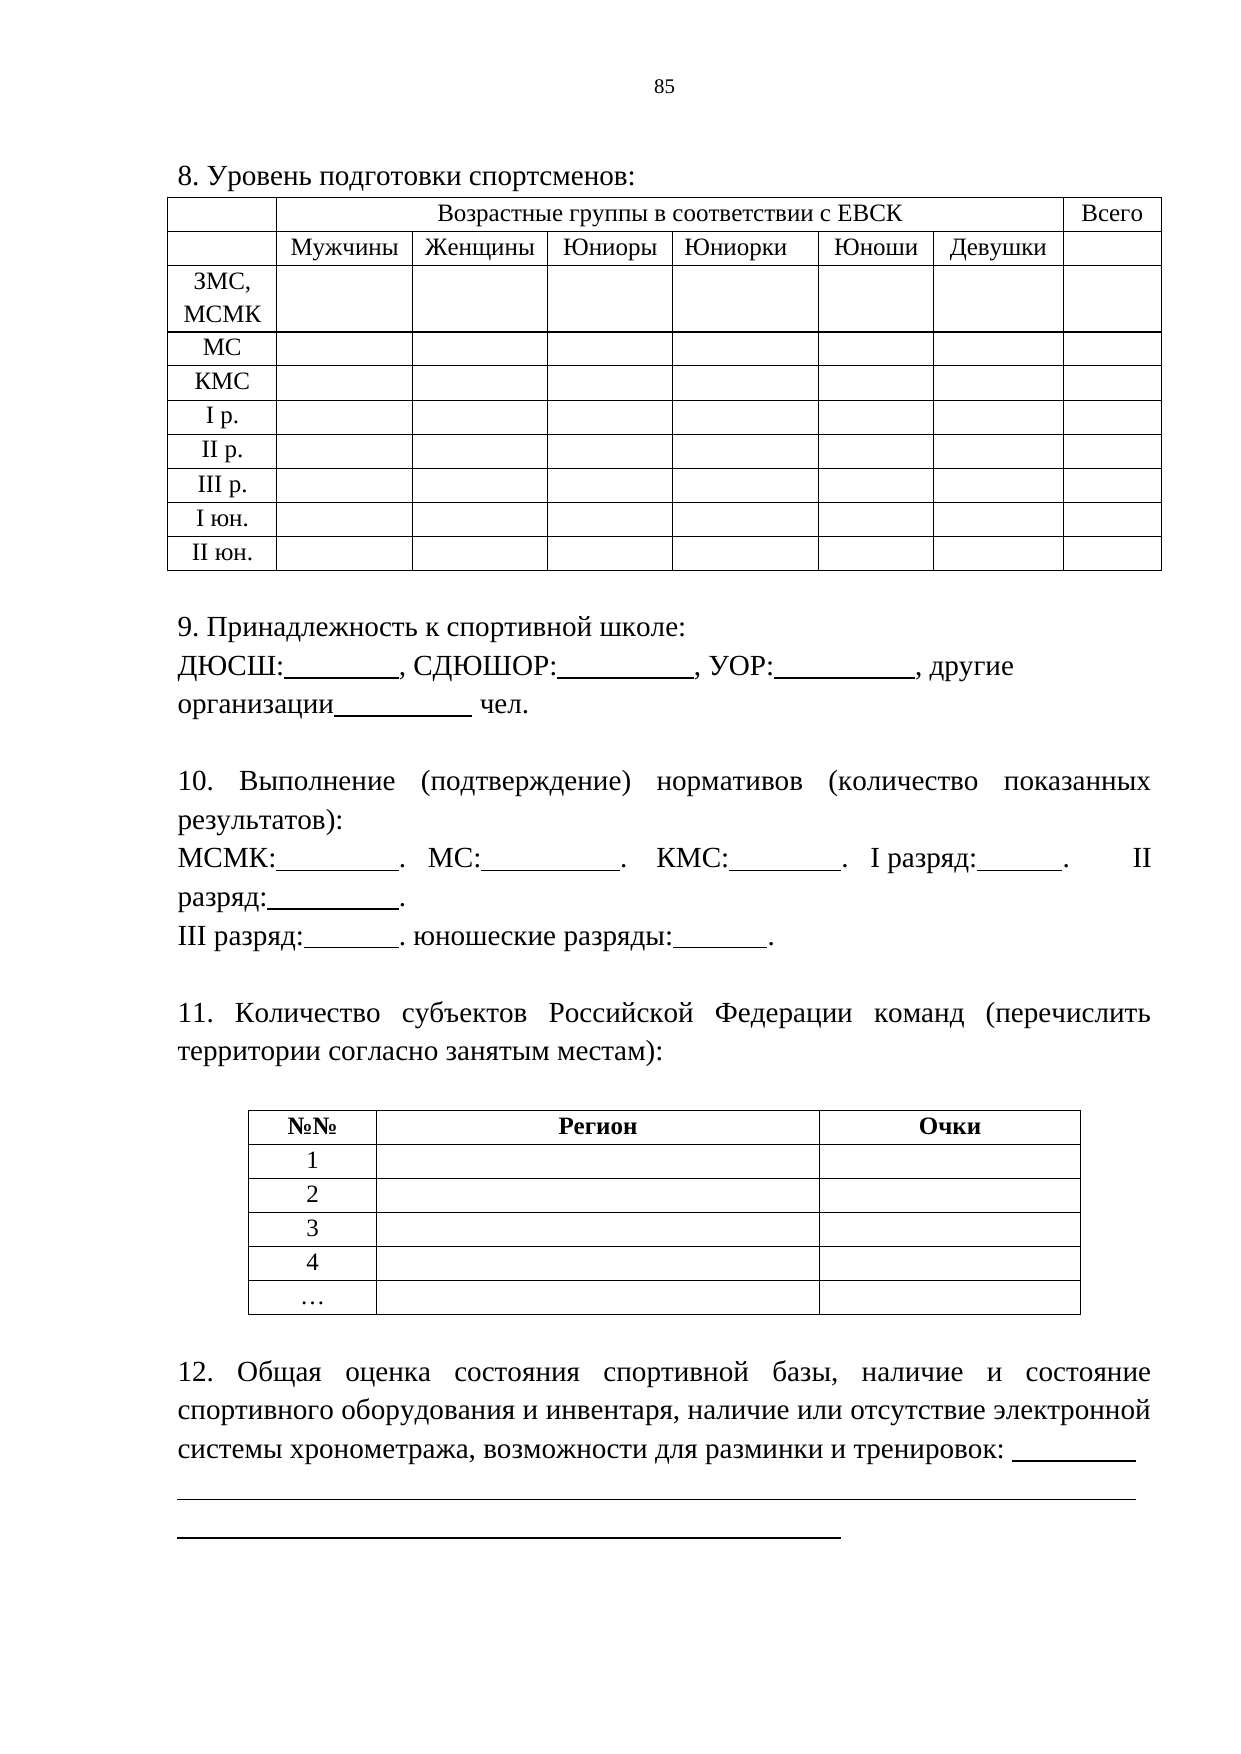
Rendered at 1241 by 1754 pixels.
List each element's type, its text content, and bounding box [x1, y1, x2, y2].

table_cell [820, 1145, 1080, 1178]
table_cell [673, 401, 818, 433]
text III разряд: . юношеские разряды: . [177, 918, 1152, 951]
table_cell [277, 333, 412, 365]
table_cell [1064, 537, 1161, 570]
table_header Очки [820, 1111, 1080, 1144]
table_cell [819, 333, 933, 365]
text 9. Принадлежность к спортивной школе: [177, 609, 1152, 643]
table_cell [1064, 266, 1161, 331]
table_cell [548, 435, 672, 468]
table_cell [820, 1179, 1080, 1212]
table_cell [1064, 401, 1161, 433]
table_cell 4 [249, 1247, 376, 1280]
table_cell [934, 366, 1063, 399]
table_cell [413, 401, 547, 433]
table_cell … [249, 1281, 376, 1314]
table_cell Женщины [413, 232, 547, 265]
table_cell [277, 366, 412, 399]
table_cell [377, 1281, 819, 1314]
text 8. Уровень подготовки спортсменов: [177, 158, 1152, 192]
table_cell [277, 401, 412, 433]
table_cell [934, 333, 1063, 365]
table_cell [277, 469, 412, 502]
table_cell [413, 503, 547, 536]
table_cell I р. [168, 401, 276, 433]
table_header Возрастные группы в соответствии с ЕВСК [277, 198, 1063, 231]
table_cell [1064, 435, 1161, 468]
table_cell [413, 537, 547, 570]
table_cell [377, 1247, 819, 1280]
table_cell 3 [249, 1213, 376, 1246]
table_cell [673, 266, 818, 331]
table_header [168, 198, 276, 231]
table_cell [820, 1213, 1080, 1246]
table_cell 1 [249, 1145, 376, 1178]
table_cell КМС [168, 366, 276, 399]
table_cell [277, 266, 412, 331]
table_cell 2 [249, 1179, 376, 1212]
text 10. Выполнение (подтверждение) нормативов (количество показанных результатов): [177, 763, 1152, 836]
table_header Регион [377, 1111, 819, 1144]
table_cell [1064, 366, 1161, 399]
table_cell [548, 401, 672, 433]
table_cell [548, 333, 672, 365]
table_cell [934, 401, 1063, 433]
table_cell [168, 232, 276, 265]
table_cell [1064, 503, 1161, 536]
text ДЮСШ: , СДЮШОР: , УОР: , другие организации чел. [177, 648, 1152, 720]
table_cell [819, 435, 933, 468]
table_cell [413, 333, 547, 365]
table_cell [413, 469, 547, 502]
table_cell III р. [168, 469, 276, 502]
table_cell [934, 266, 1063, 331]
table_cell [819, 266, 933, 331]
table_cell [548, 469, 672, 502]
table_cell Юниоры [548, 232, 672, 265]
table_cell Девушки [934, 232, 1063, 265]
text 12. Общая оценка состояния спортивной базы, наличие и состояние спортивного оборудования и инвентаря, наличие или отсутствие электронной системы хронометража, возможности для разминки и тренировок: [177, 1354, 1152, 1542]
table_cell Мужчины [277, 232, 412, 265]
table_cell [934, 503, 1063, 536]
table_cell [1064, 333, 1161, 365]
table_cell [673, 469, 818, 502]
table_header №№ [249, 1111, 376, 1144]
table_cell [819, 366, 933, 399]
table_cell [820, 1281, 1080, 1314]
table_cell МС [168, 333, 276, 365]
table_cell [277, 435, 412, 468]
table_cell [934, 469, 1063, 502]
table_cell [413, 435, 547, 468]
table_cell [377, 1213, 819, 1246]
table_cell Юноши [819, 232, 933, 265]
table_cell [673, 333, 818, 365]
table_cell [277, 537, 412, 570]
table_cell [548, 266, 672, 331]
table_cell II р. [168, 435, 276, 468]
table_cell [820, 1247, 1080, 1280]
table_cell [673, 366, 818, 399]
table_cell [548, 503, 672, 536]
table_cell [377, 1179, 819, 1212]
table_cell [819, 469, 933, 502]
table_cell I юн. [168, 503, 276, 536]
table_cell [548, 366, 672, 399]
text 11. Количество субъектов Российской Федерации команд (перечислить территории согласно занятым местам): [177, 995, 1152, 1067]
table_cell Юниорки [673, 232, 818, 265]
table_cell [819, 503, 933, 536]
table_cell [377, 1145, 819, 1178]
table_cell [413, 366, 547, 399]
table_cell [673, 435, 818, 468]
table_cell [277, 503, 412, 536]
text МСМК: . МС: . КМС: . I разряд: . II разряд: . [177, 841, 1152, 913]
table_cell [934, 435, 1063, 468]
table_cell ЗМС, МСМК [168, 266, 276, 331]
table_cell [819, 537, 933, 570]
table_cell [819, 401, 933, 433]
table_cell [673, 503, 818, 536]
table_cell II юн. [168, 537, 276, 570]
table_cell [413, 266, 547, 331]
table_cell [673, 537, 818, 570]
table_cell [1064, 232, 1161, 265]
table_header Всего [1064, 198, 1161, 231]
table_cell [548, 537, 672, 570]
table_cell [1064, 469, 1161, 502]
table_cell [934, 537, 1063, 570]
